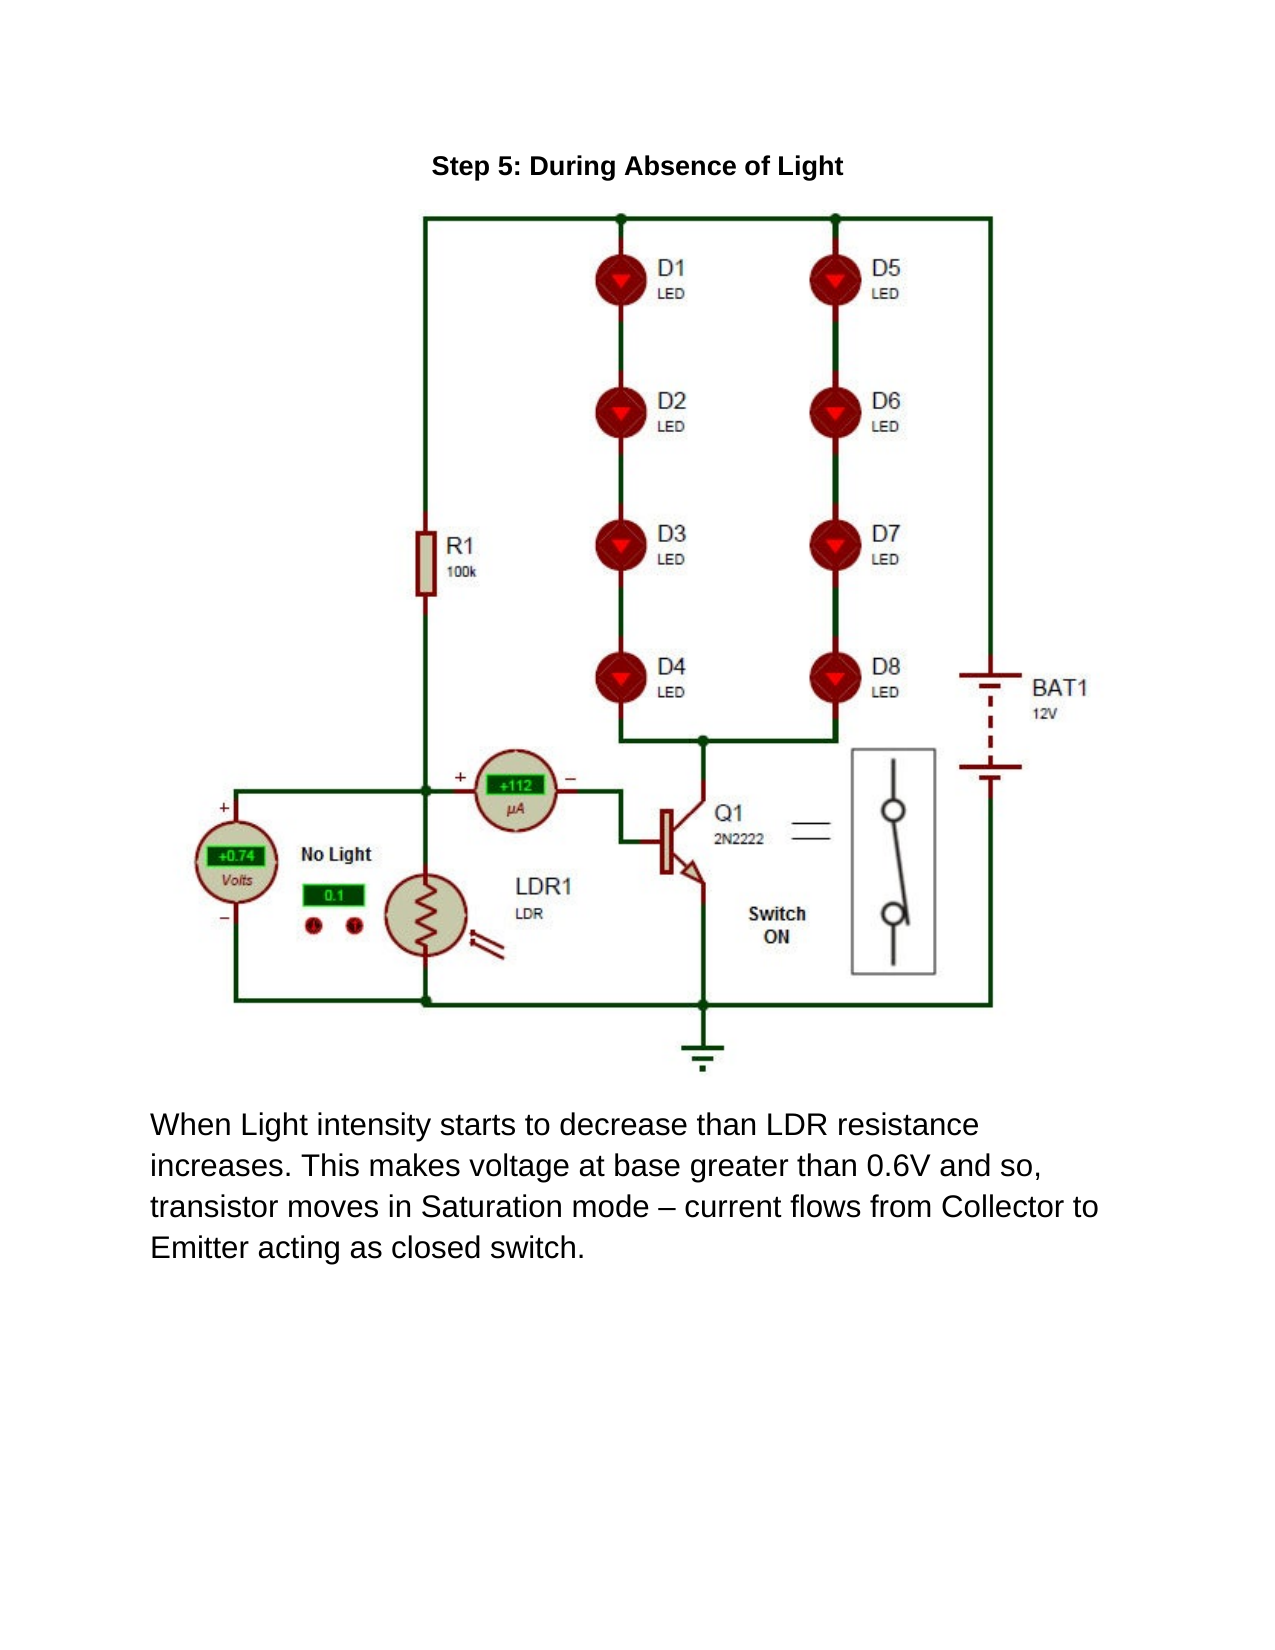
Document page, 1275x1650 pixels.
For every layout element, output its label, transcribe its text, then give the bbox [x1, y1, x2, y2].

text When Light intensity starts to decrease than LDR resistance increases. This makes voltage at base greater than 0.6V and so, transistor moves in Saturation mode – current flows from Collector to Emitter acting as closed switch. [150, 1106, 1125, 1265]
subtitle Step 5: During Absence of Light [150, 150, 1125, 181]
picture [150, 209, 1125, 1078]
